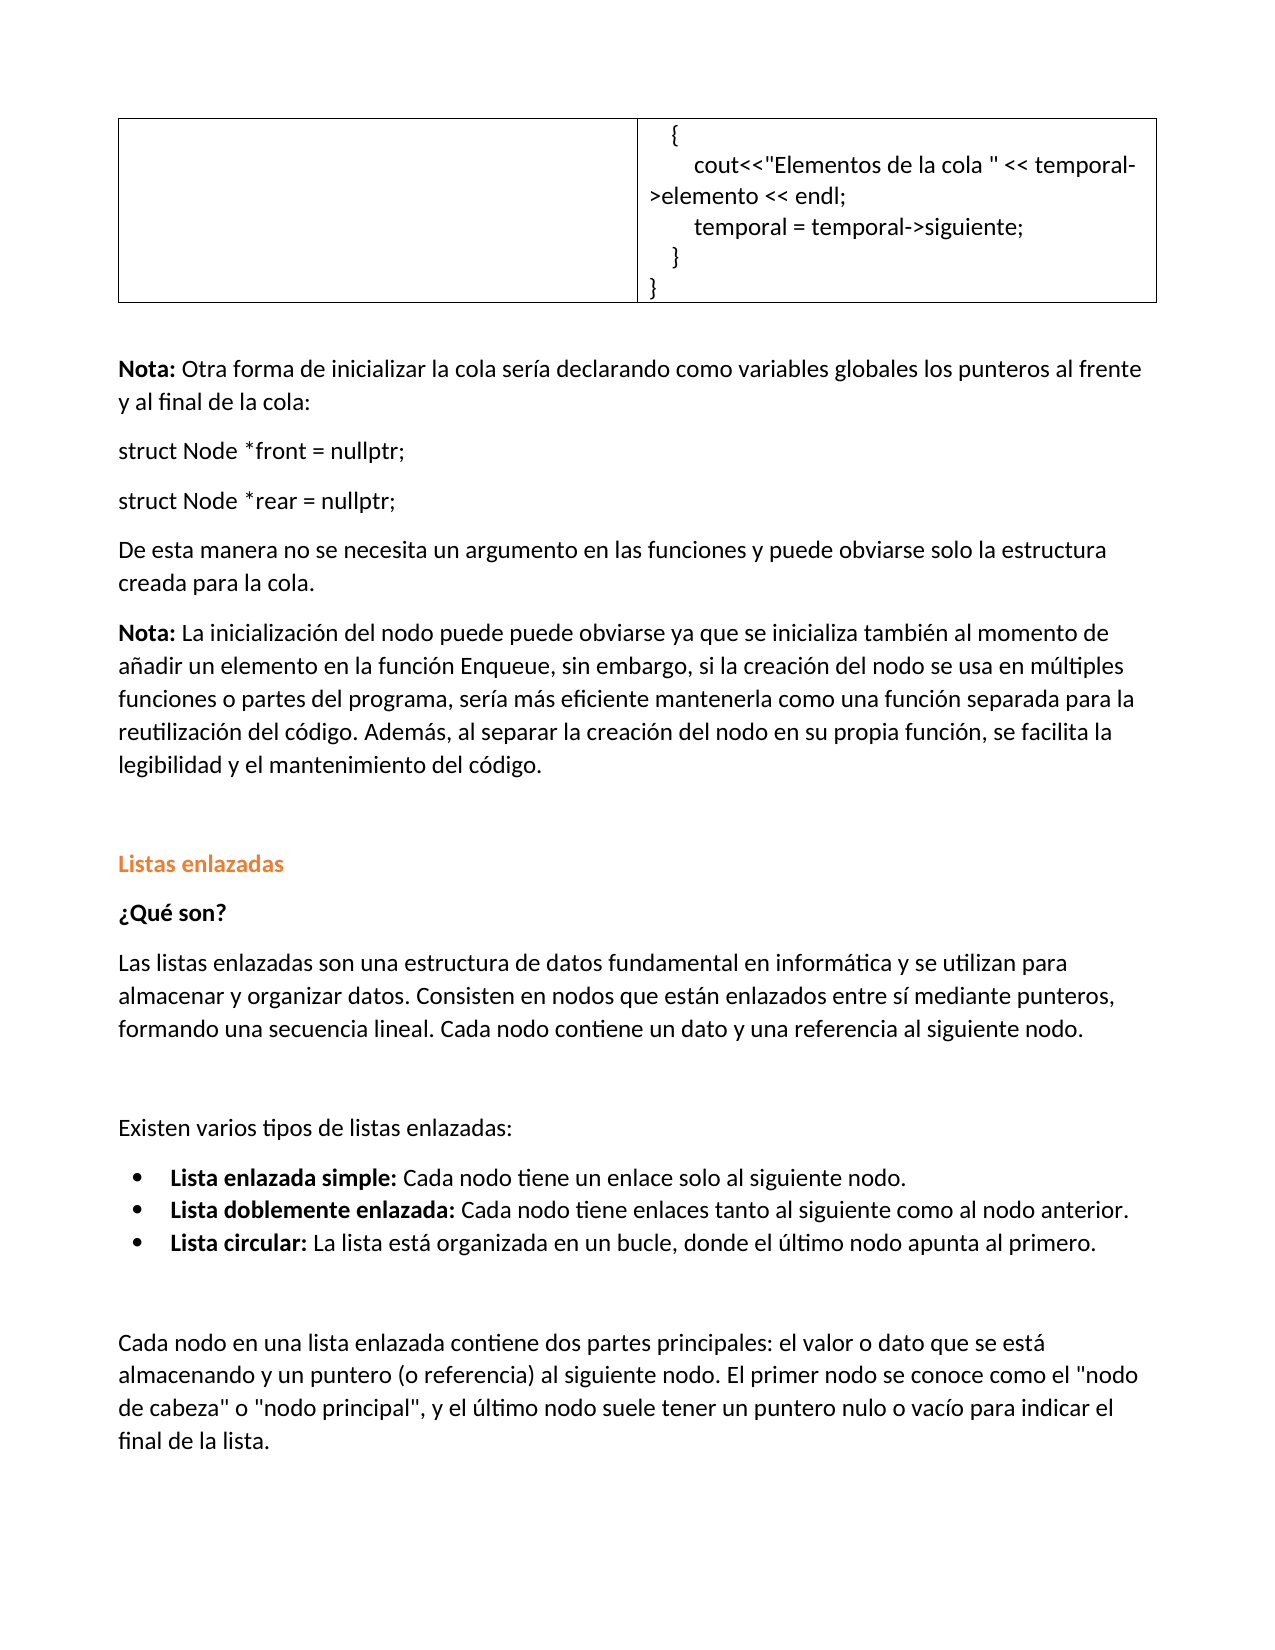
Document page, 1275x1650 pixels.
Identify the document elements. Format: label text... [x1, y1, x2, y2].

text ¿Qué son? [118, 897, 1157, 928]
text struct Node *rear = nullptr; [118, 485, 1157, 516]
text Las listas enlazadas son una estructura de datos fundamental en informática y se utilizan para almacenar y organizar datos. Consisten en nodos que están enlazados entre sí mediante punteros, formando una secuencia lineal. Cada nodo contiene un dato y una referencia al siguiente nodo. [118, 947, 1157, 1043]
text Cada nodo en una lista enlazada contiene dos partes principales: el valor o dato que se está almacenando y un puntero (o referencia) al siguiente nodo. El primer nodo se conoce como el "nodo de cabeza" o "nodo principal", y el último nodo suele tener un puntero nulo o vacío para indicar el final de la lista. [118, 1327, 1157, 1456]
text Listas enlazadas [118, 848, 1157, 878]
text Nota: La inicialización del nodo puede puede obviarse ya que se inicializa también al momento de añadir un elemento en la función Enqueue, sin embargo, si la creación del nodo se usa en múltiples funciones o partes del programa, sería más eficiente mantenerla como una función separada para la reutilización del código. Además, al separar la creación del nodo en su propia función, se facilita la legibilidad y el mantenimiento del código. [118, 617, 1157, 779]
list Lista enlazada simple: Cada nodo tiene un enlace solo al siguiente nodo. [133, 1162, 1157, 1192]
text struct Node *front = nullptr; [118, 435, 1157, 466]
list Lista circular: La lista está organizada en un bucle, donde el último nodo apunta al primero. [133, 1227, 1157, 1258]
list Lista doblemente enlazada: Cada nodo tiene enlaces tanto al siguiente como al nodo anterior. [133, 1194, 1157, 1225]
text Existen varios tipos de listas enlazadas: [118, 1112, 1157, 1143]
text Nota: Otra forma de inicializar la cola sería declarando como variables globales los punteros al frente y al final de la cola: [118, 353, 1157, 416]
text De esta manera no se necesita un argumento en las funciones y puede obviarse solo la estructura creada para la cola. [118, 534, 1157, 598]
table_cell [638, 119, 1156, 302]
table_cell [119, 119, 637, 302]
